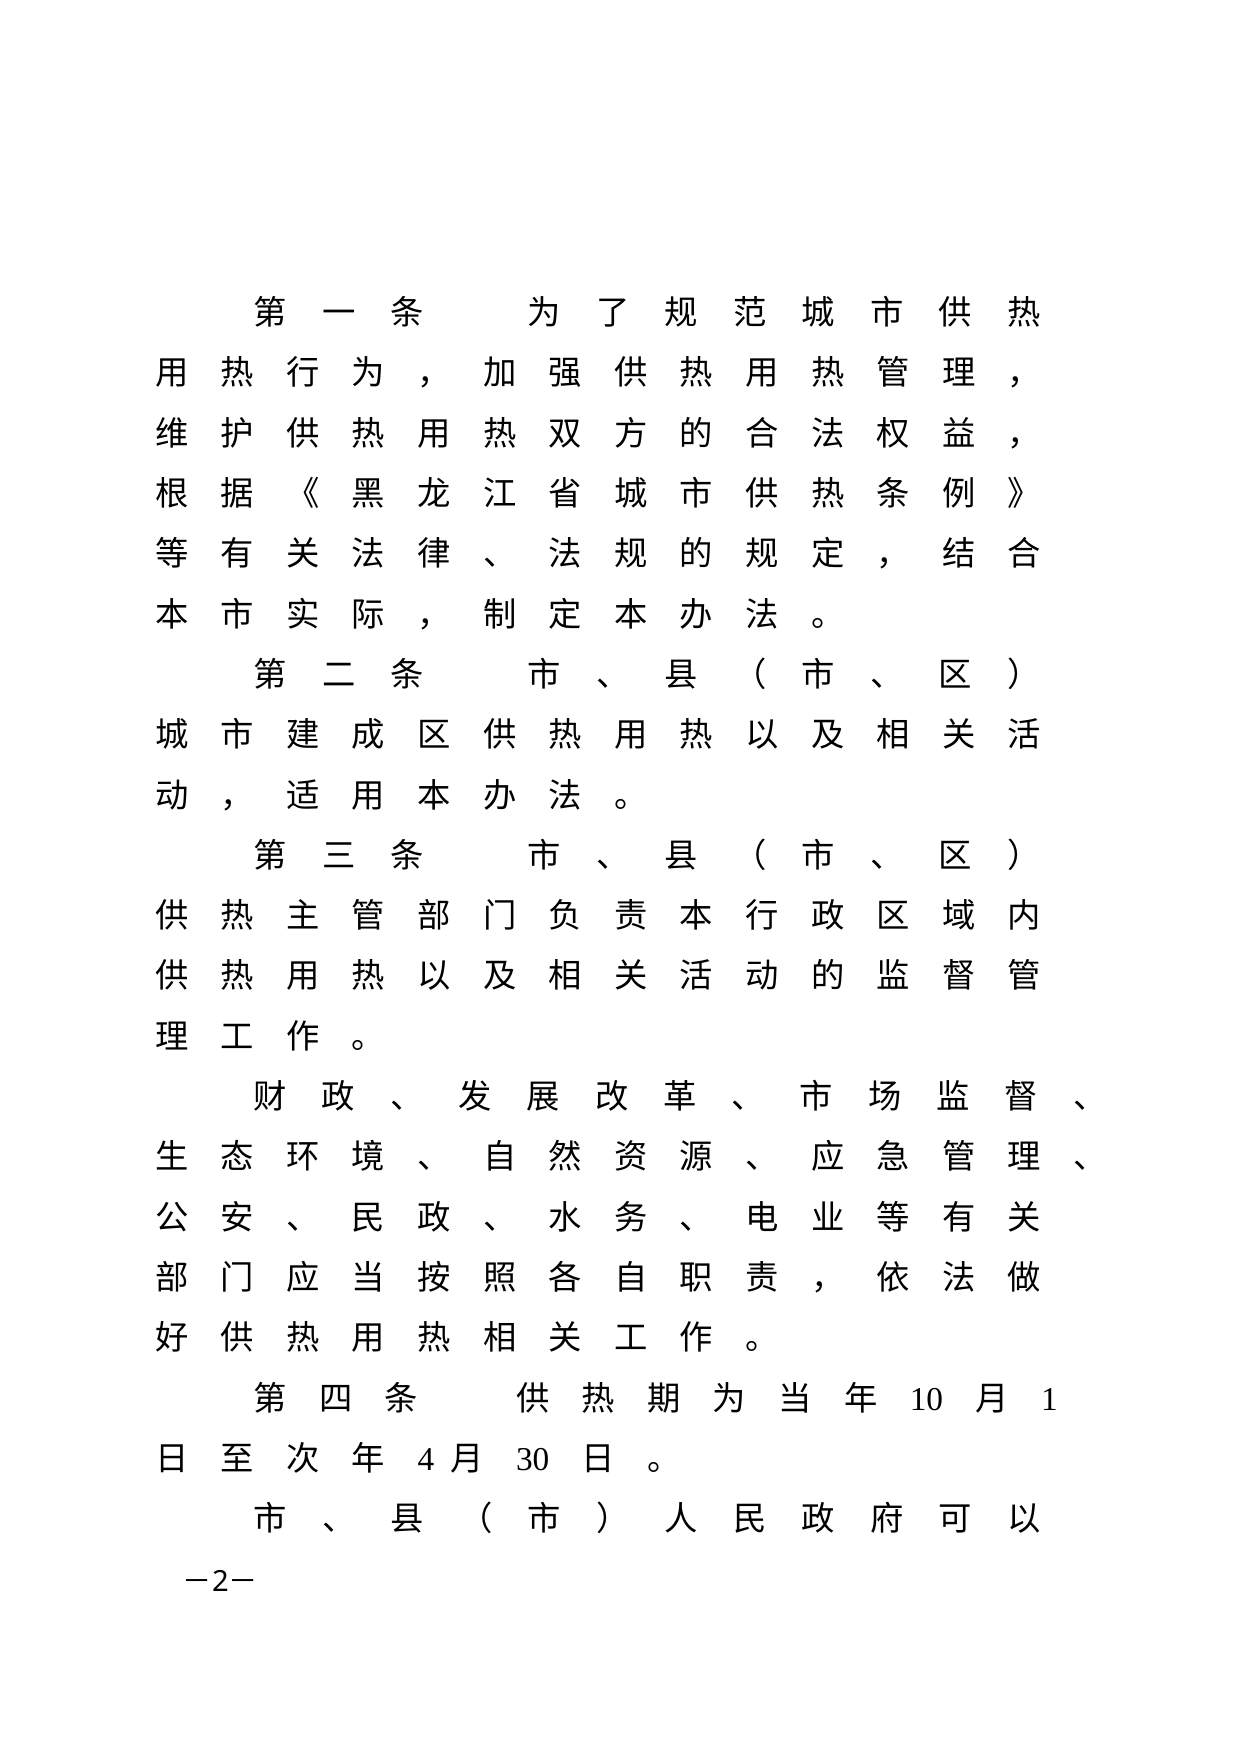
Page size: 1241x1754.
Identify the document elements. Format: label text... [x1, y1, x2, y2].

text 第二条 市、县（市、区）城市建成区供热用热以及相关活动，适用本办法。 [155, 642, 1073, 823]
text 财政、发展改革、市场监督、生态环境、自然资源、应急管理、公安、民政、水务、电业等有关部门应当按照各自职责，依法做好供热用热相关工作。 [155, 1064, 1073, 1365]
text 第三条 市、县（市、区）供热主管部门负责本行政区域内供热用热以及相关活动的监督管理工作。 [155, 823, 1073, 1064]
text 市、县（市）人民政府可以根据气象情况，决定提前供热或者延期停热，并给予供热单位适当补偿。 [155, 1486, 1073, 1546]
text 第四条 供热期为当年10月1日至次年4月30日。 [155, 1365, 1073, 1486]
text 第一条 为了规范城市供热用热行为，加强供热用热管理，维护供热用热双方的合法权益，根据《黑龙江省城市供热条例》等有关法律、法规的规定，结合本市实际，制定本办法。 [155, 280, 1073, 642]
